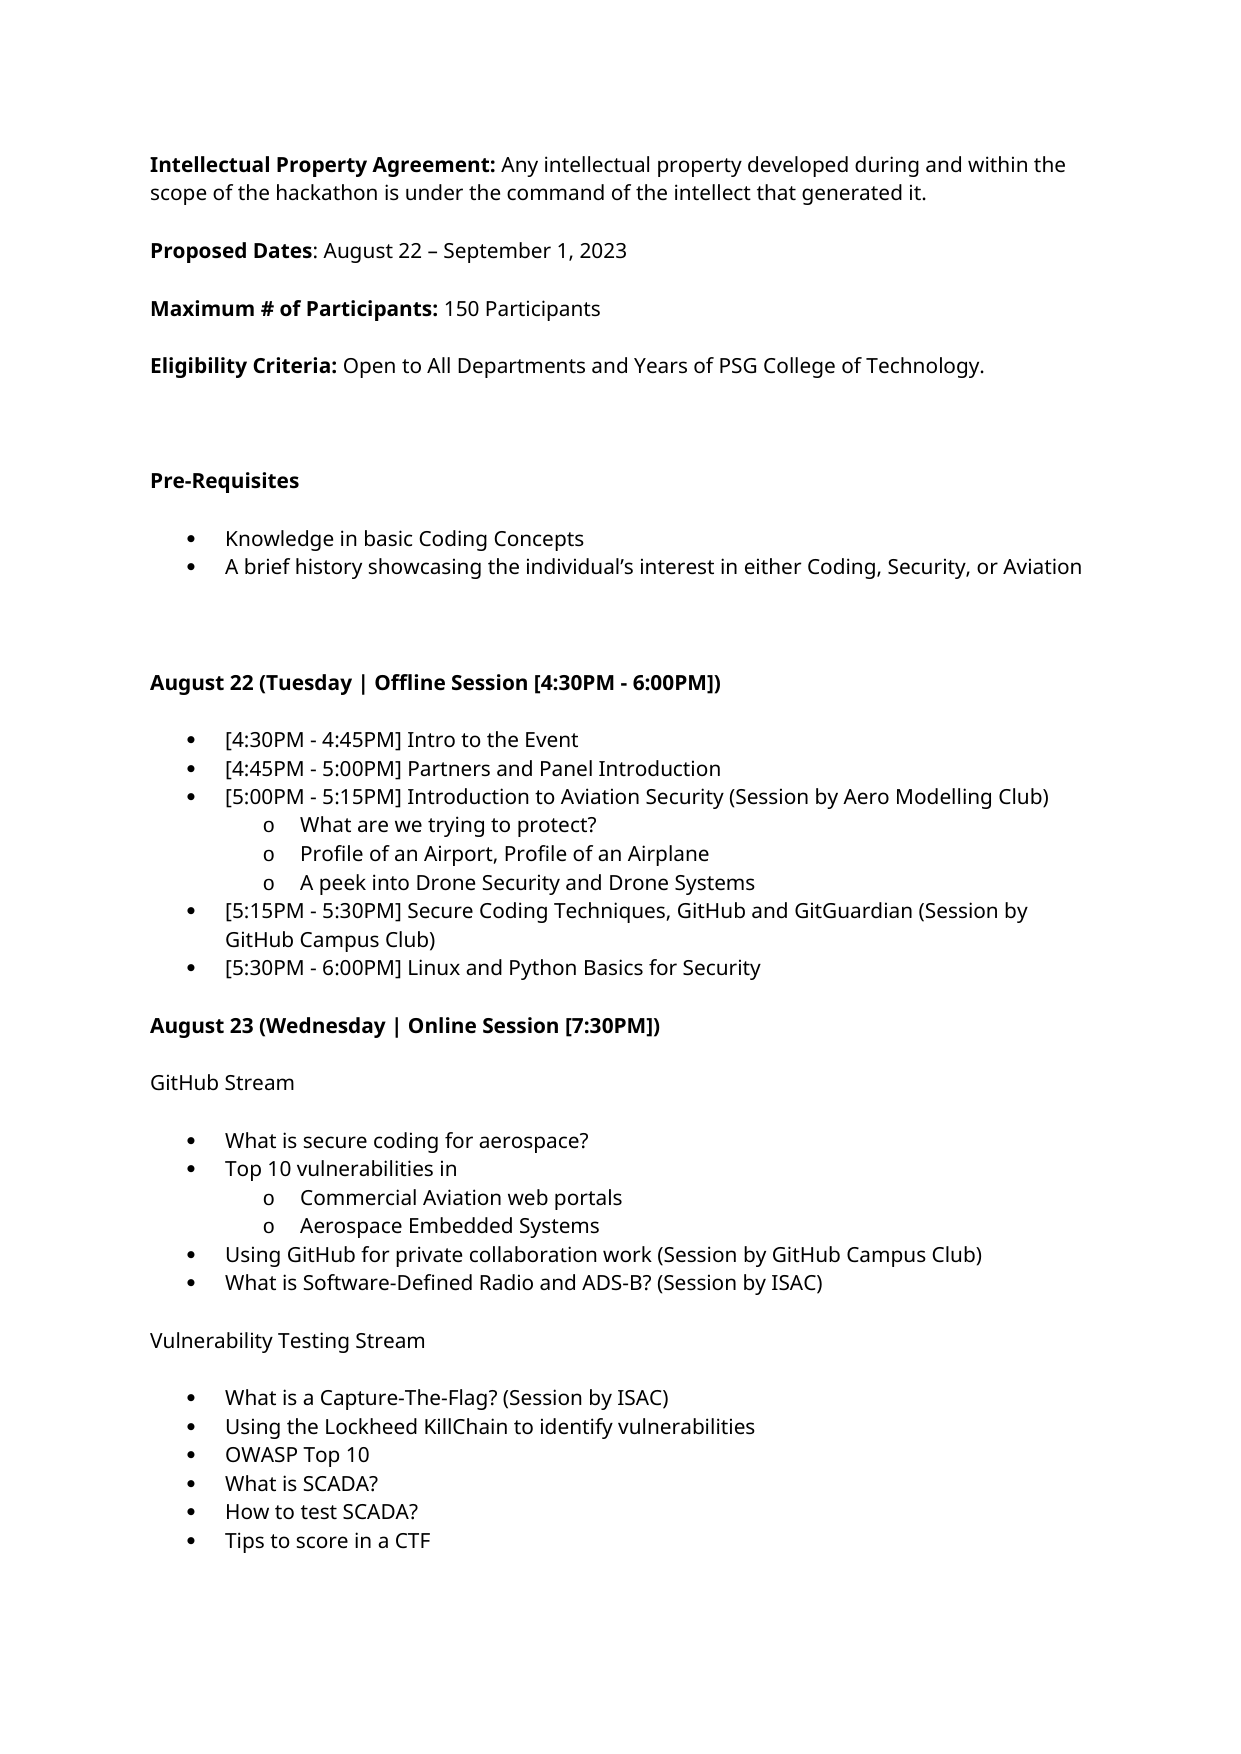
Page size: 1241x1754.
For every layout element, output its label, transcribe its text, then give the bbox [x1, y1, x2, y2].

text Pre-Requisites [150, 466, 1090, 495]
list A peek into Drone Security and Drone Systems [262, 868, 1090, 896]
text August 23 (Wednesday | Online Session [7:30PM]) [150, 1011, 1090, 1039]
list Tips to score in a CTF [187, 1526, 1090, 1554]
list How to test SCADA? [187, 1497, 1090, 1526]
list [5:30PM - 6:00PM] Linux and Python Basics for Security [187, 953, 1090, 982]
list Using the Lockheed KillChain to identify vulnerabilities [187, 1412, 1090, 1440]
list Profile of an Airport, Profile of an Airplane [262, 839, 1090, 868]
text Eligibility Criteria: Open to All Departments and Years of PSG College of Technology. [150, 351, 1090, 380]
list OWASP Top 10 [187, 1440, 1090, 1469]
text August 22 (Tuesday | Offline Session [4:30PM - 6:00PM]) [150, 668, 1090, 696]
text Vulnerability Testing Stream [150, 1326, 1090, 1354]
list [4:30PM - 4:45PM] Intro to the Event [187, 725, 1090, 754]
list Aerospace Embedded Systems [262, 1211, 1090, 1240]
text Intellectual Property Agreement: Any intellectual property developed during and within the scope of the hackathon is under the command of the intellect that generated it. [150, 150, 1090, 207]
list Knowledge in basic Coding Concepts [187, 524, 1090, 552]
list [5:15PM - 5:30PM] Secure Coding Techniques, GitHub and GitGuardian (Session by GitHub Campus Club) [187, 896, 1090, 953]
list What is secure coding for aerospace? [187, 1126, 1090, 1154]
text Maximum # of Participants: 150 Participants [150, 294, 1090, 322]
list [4:45PM - 5:00PM] Partners and Panel Introduction [187, 754, 1090, 782]
list What is Software-Defined Radio and ADS-B? (Session by ISAC) [187, 1268, 1090, 1297]
list What is a Capture-The-Flag? (Session by ISAC) [187, 1383, 1090, 1412]
text GitHub Stream [150, 1068, 1090, 1097]
list Using GitHub for private collaboration work (Session by GitHub Campus Club) [187, 1240, 1090, 1268]
list Commercial Aviation web portals [262, 1183, 1090, 1211]
list [5:00PM - 5:15PM] Introduction to Aviation Security (Session by Aero Modelling Club) [187, 782, 1090, 811]
text Proposed Dates: August 22 – September 1, 2023 [150, 236, 1090, 264]
list Top 10 vulnerabilities in [187, 1154, 1090, 1183]
list What are we trying to protect? [262, 811, 1090, 839]
list What is SCADA? [187, 1469, 1090, 1497]
list A brief history showcasing the individual’s interest in either Coding, Security, or Aviation [187, 552, 1090, 581]
